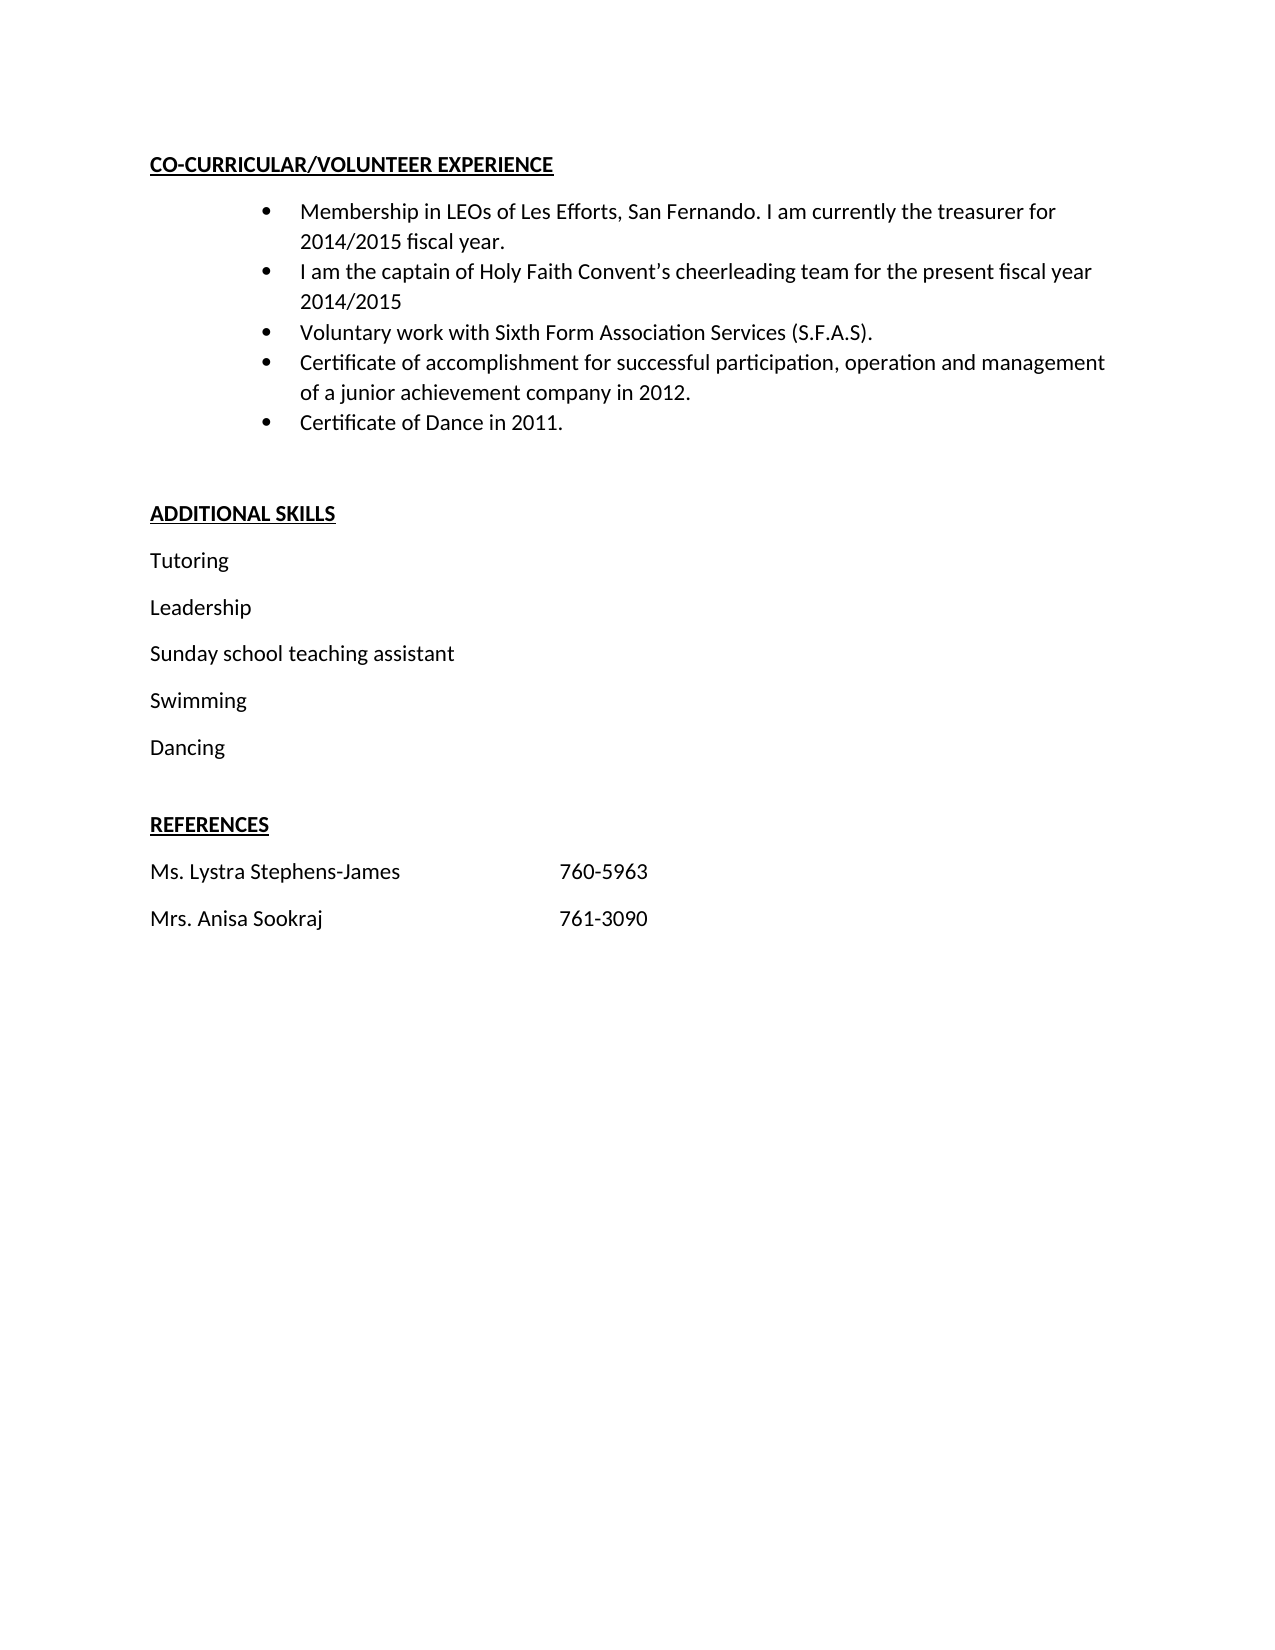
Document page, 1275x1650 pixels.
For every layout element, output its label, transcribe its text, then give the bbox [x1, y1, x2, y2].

text Leadership [150, 593, 1125, 621]
text CO-CURRICULAR/VOLUNTEER EXPERIENCE [150, 150, 1125, 178]
list Membership in LEOs of Les Efforts, San Fernando. I am currently the treasurer for 2014/2015 fiscal year. [262, 197, 1125, 255]
text Dancing [150, 733, 1125, 761]
list Certificate of accomplishment for successful participation, operation and management of a junior achievement company in 2012. [262, 348, 1125, 406]
text Sunday school teaching assistant [150, 639, 1125, 668]
text Ms. Lystra Stephens-James 760-5963 [150, 857, 1125, 885]
text Mrs. Anisa Sookraj 761-3090 [150, 904, 1125, 932]
list Voluntary work with Sixth Form Association Services (S.F.A.S). [262, 318, 1125, 346]
list I am the captain of Holy Faith Convent’s cheerleading team for the present fiscal year 2014/2015 [262, 257, 1125, 316]
text Swimming [150, 686, 1125, 714]
text ADDITIONAL SKILLS [150, 469, 1125, 527]
list Certificate of Dance in 2011. [262, 408, 1125, 467]
text REFERENCES [150, 780, 1125, 838]
text Tutoring [150, 546, 1125, 574]
